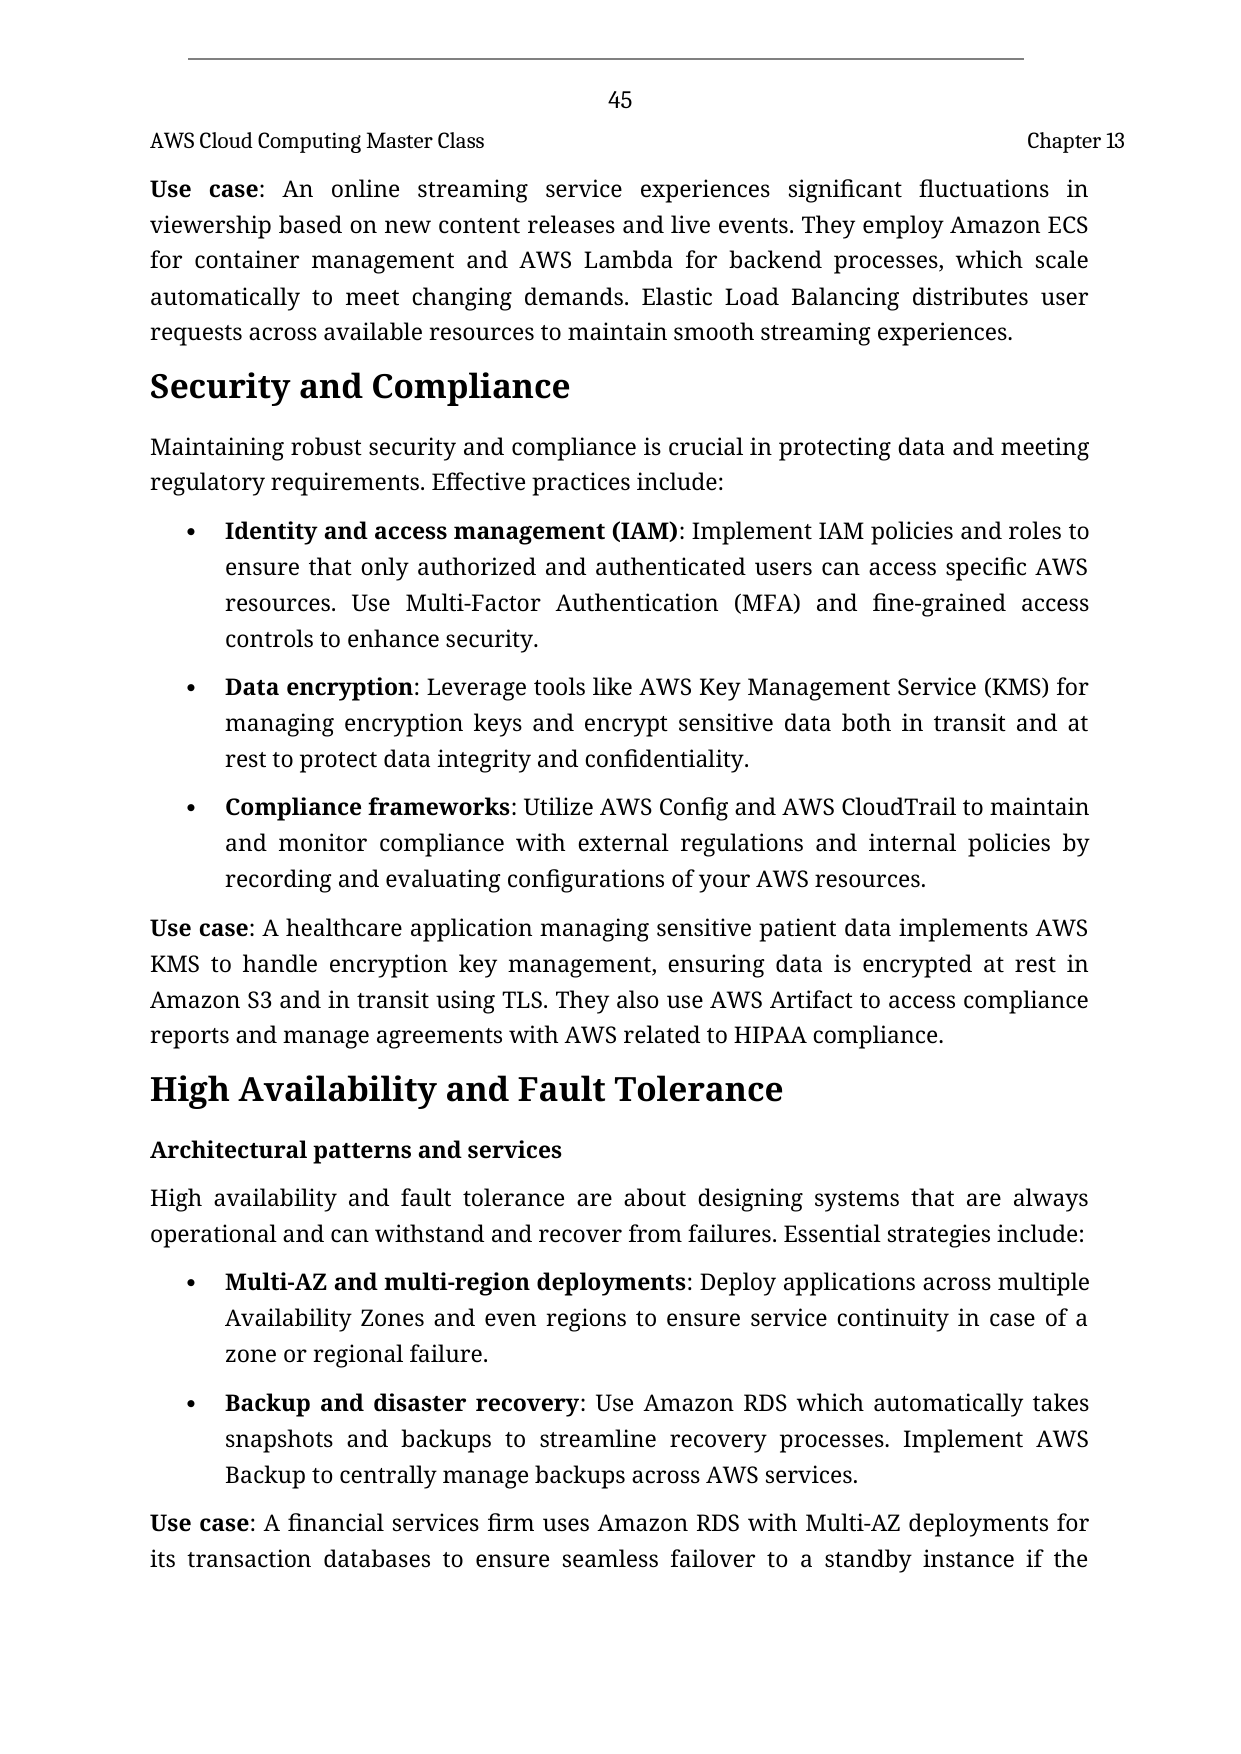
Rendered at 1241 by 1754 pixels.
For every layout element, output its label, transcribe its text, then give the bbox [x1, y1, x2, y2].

text High availability and fault tolerance are about designing systems that are always operational and can withstand and recover from failures. Essential strategies include: [150, 1182, 1090, 1249]
list Backup and disaster recovery: Use Amazon RDS which automatically takes snapshots and backups to streamline recovery processes. Implement AWS Backup to centrally manage backups across AWS services. [187, 1387, 1090, 1490]
text Use case: A healthcare application managing sensitive patient data implements AWS KMS to handle encryption key management, ensuring data is encrypted at rest in Amazon S3 and in transit using TLS. They also use AWS Artifact to access compliance reports and manage agreements with AWS related to HIPAA compliance. [150, 912, 1090, 1051]
text Use case: An online streaming service experiences significant fluctuations in viewership based on new content releases and live events. They employ Amazon ECS for container management and AWS Lambda for backend processes, which scale automatically to meet changing demands. Elastic Load Balancing distributes user requests across available resources to maintain smooth streaming experiences. [150, 173, 1090, 348]
list Compliance frameworks: Utilize AWS Config and AWS CloudTrail to maintain and monitor compliance with external regulations and internal policies by recording and evaluating configurations of your AWS resources. [187, 791, 1090, 894]
list Identity and access management (IAM): Implement IAM policies and roles to ensure that only authorized and authenticated users can access specific AWS resources. Use Multi-Factor Authentication (MFA) and fine-grained access controls to enhance security. [187, 515, 1090, 654]
subtitle High Availability and Fault Tolerance [150, 1066, 1090, 1111]
list Data encryption: Leverage tools like AWS Key Management Service (KMS) for managing encryption keys and encrypt sensitive data both in transit and at rest to protect data integrity and confidentiality. [187, 671, 1090, 774]
text Architectural patterns and services [150, 1133, 1090, 1165]
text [150, 1507, 1090, 1574]
subtitle Security and Compliance [150, 363, 1090, 408]
list Multi-AZ and multi-region deployments: Deploy applications across multiple Availability Zones and even regions to ensure service continuity in case of a zone or regional failure. [187, 1266, 1090, 1369]
text Maintaining robust security and compliance is crucial in protecting data and meeting regulatory requirements. Effective practices include: [150, 430, 1090, 498]
